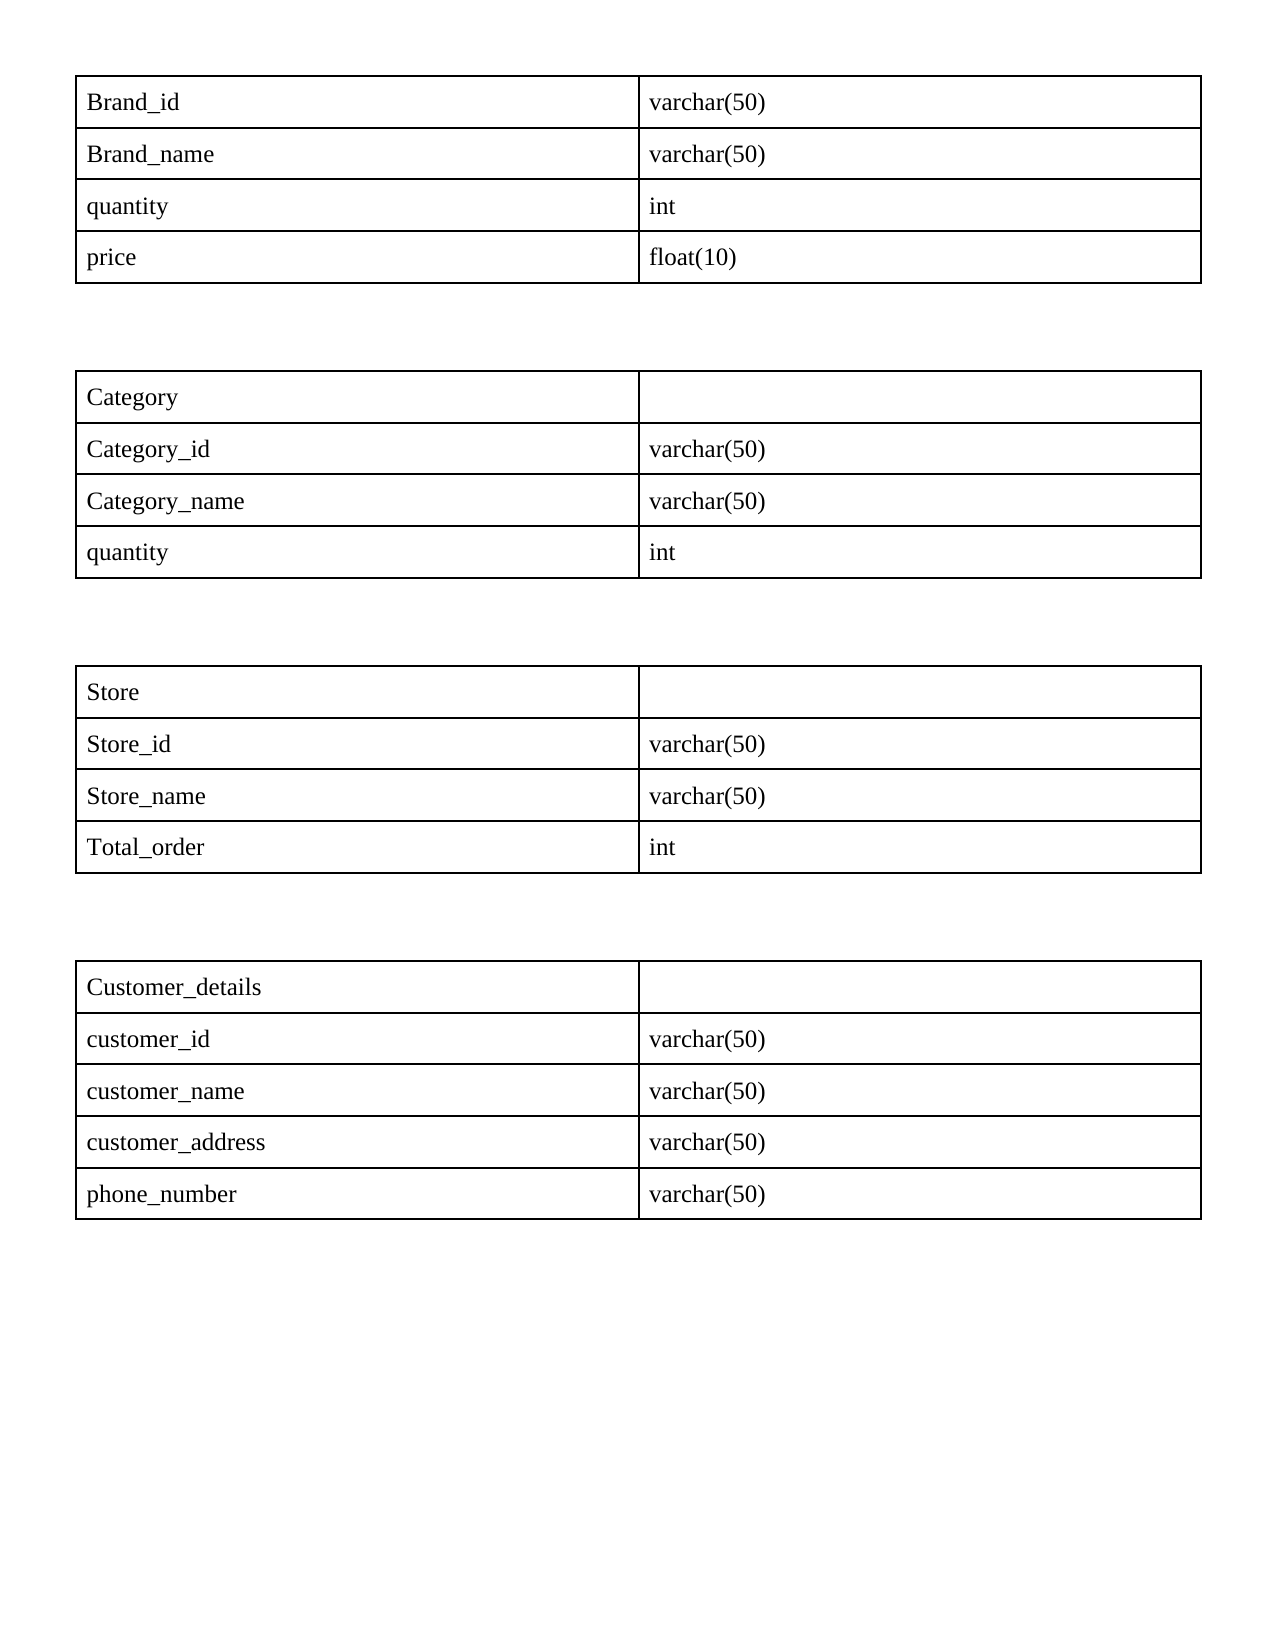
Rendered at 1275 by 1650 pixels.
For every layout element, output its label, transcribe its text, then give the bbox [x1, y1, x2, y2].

table_cell Brand_name [77, 129, 638, 178]
table_cell varchar(50) [640, 1169, 1200, 1218]
table_cell Category_id [77, 424, 638, 473]
table_cell int [640, 180, 1200, 230]
table_cell quantity [77, 180, 638, 230]
table_header Customer_details [77, 962, 638, 1012]
table_header [640, 372, 1200, 422]
table_cell int [640, 822, 1200, 872]
table_cell varchar(50) [640, 719, 1200, 768]
table_cell phone_number [77, 1169, 638, 1218]
table_header Store [77, 667, 638, 717]
table_header [640, 962, 1200, 1012]
table_cell Store_id [77, 719, 638, 768]
table_cell customer_address [77, 1117, 638, 1167]
table_cell varchar(50) [640, 77, 1200, 127]
table_cell customer_name [77, 1065, 638, 1115]
table_cell varchar(50) [640, 770, 1200, 820]
table_cell varchar(50) [640, 424, 1200, 473]
table_cell varchar(50) [640, 129, 1200, 178]
table_cell quantity [77, 527, 638, 577]
table_cell varchar(50) [640, 1014, 1200, 1063]
table_cell price [77, 232, 638, 282]
table_header [640, 667, 1200, 717]
table_cell varchar(50) [640, 1117, 1200, 1167]
table_cell varchar(50) [640, 1065, 1200, 1115]
table_cell float(10) [640, 232, 1200, 282]
table_cell Total_order [77, 822, 638, 872]
table_cell Category_name [77, 475, 638, 525]
table_cell varchar(50) [640, 475, 1200, 525]
table_cell Store_name [77, 770, 638, 820]
table_header Category [77, 372, 638, 422]
table_cell customer_id [77, 1014, 638, 1063]
table_cell Brand_id [77, 77, 638, 127]
table_cell int [640, 527, 1200, 577]
